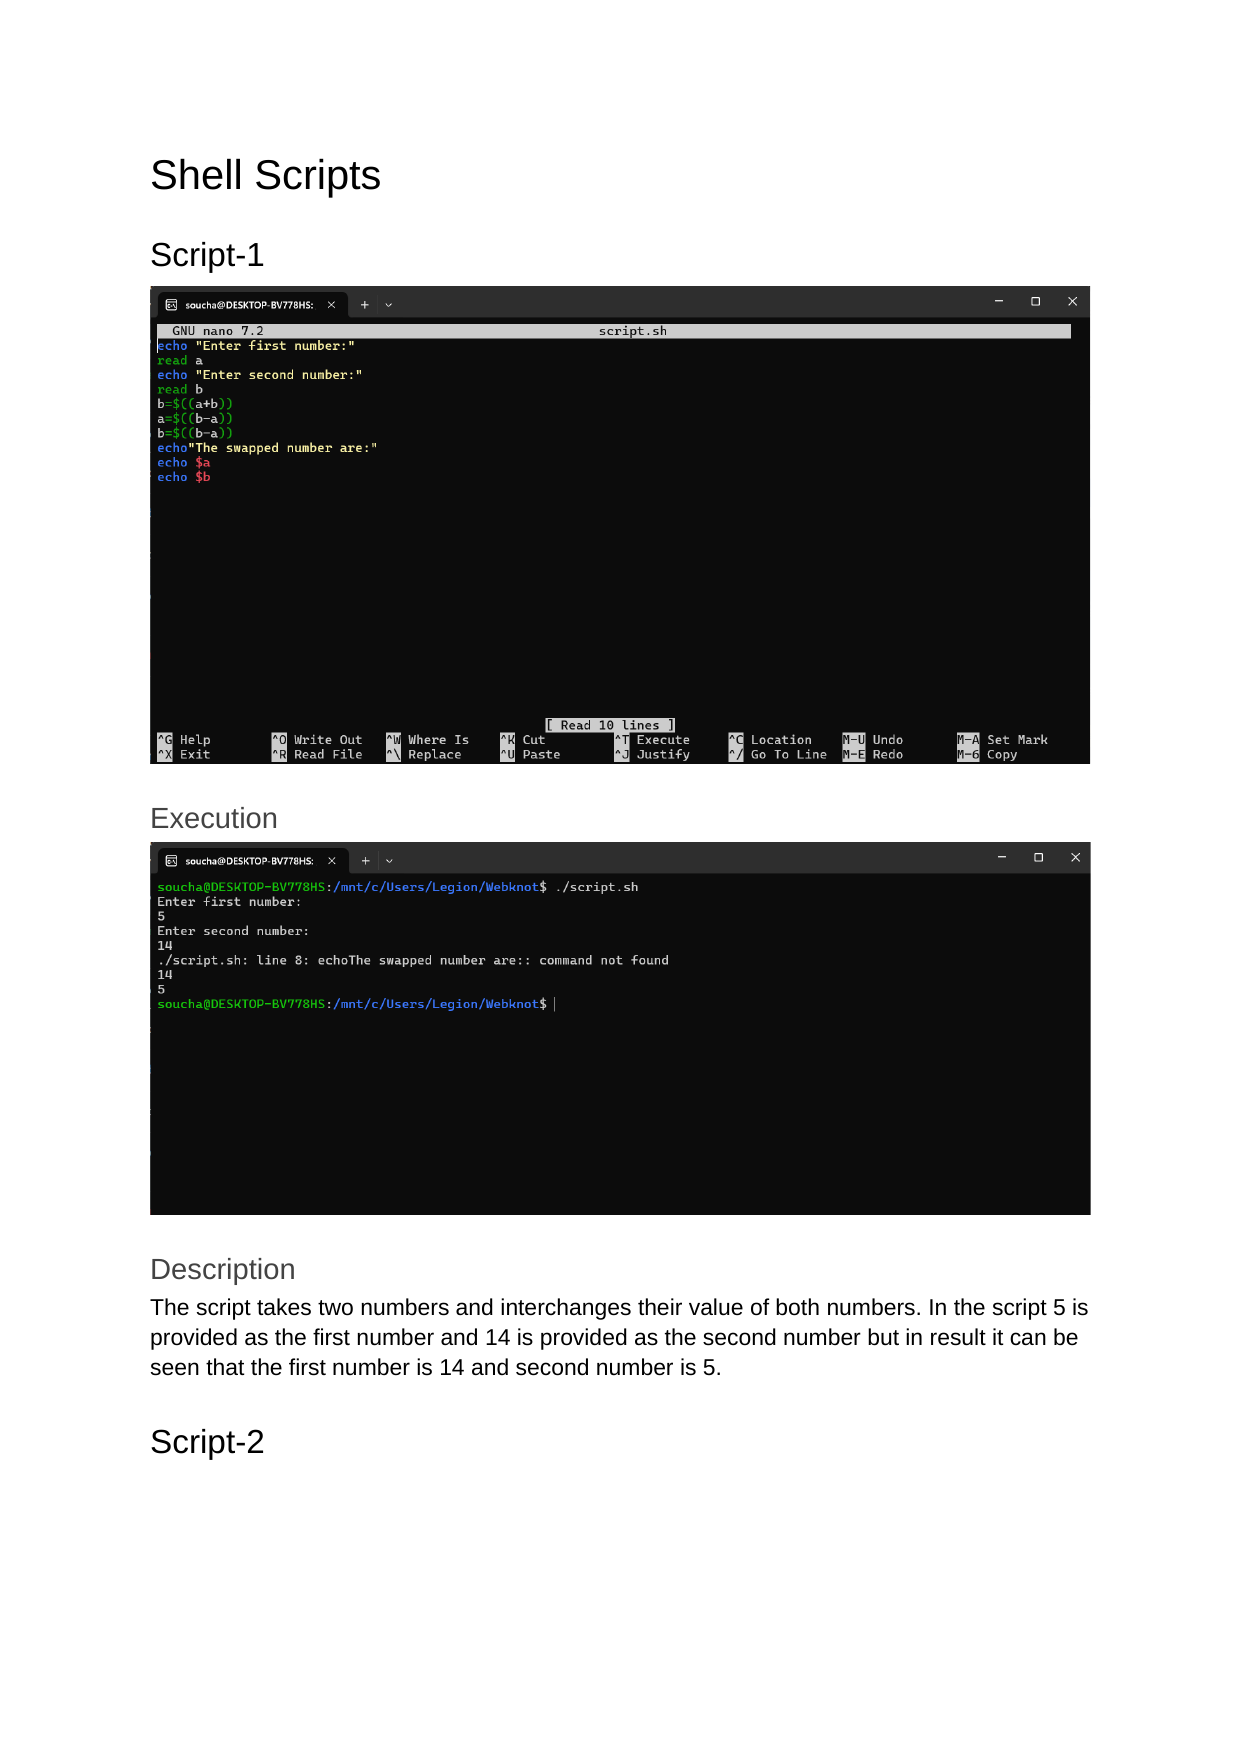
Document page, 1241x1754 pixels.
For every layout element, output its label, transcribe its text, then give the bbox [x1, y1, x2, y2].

text The script takes two numbers and interchanges their value of both numbers. In the script 5 is provided as the first number and 14 is provided as the second number but in result it can be seen that the first number is 14 and second number is 5. [150, 1293, 1090, 1380]
subtitle Description [150, 1252, 1090, 1285]
picture [150, 842, 1091, 1215]
picture [150, 286, 1091, 764]
subtitle Shell Scripts [150, 150, 1090, 198]
subtitle Script-1 [150, 235, 1090, 274]
subtitle Execution [150, 801, 1090, 834]
subtitle Script-2 [150, 1422, 1090, 1460]
